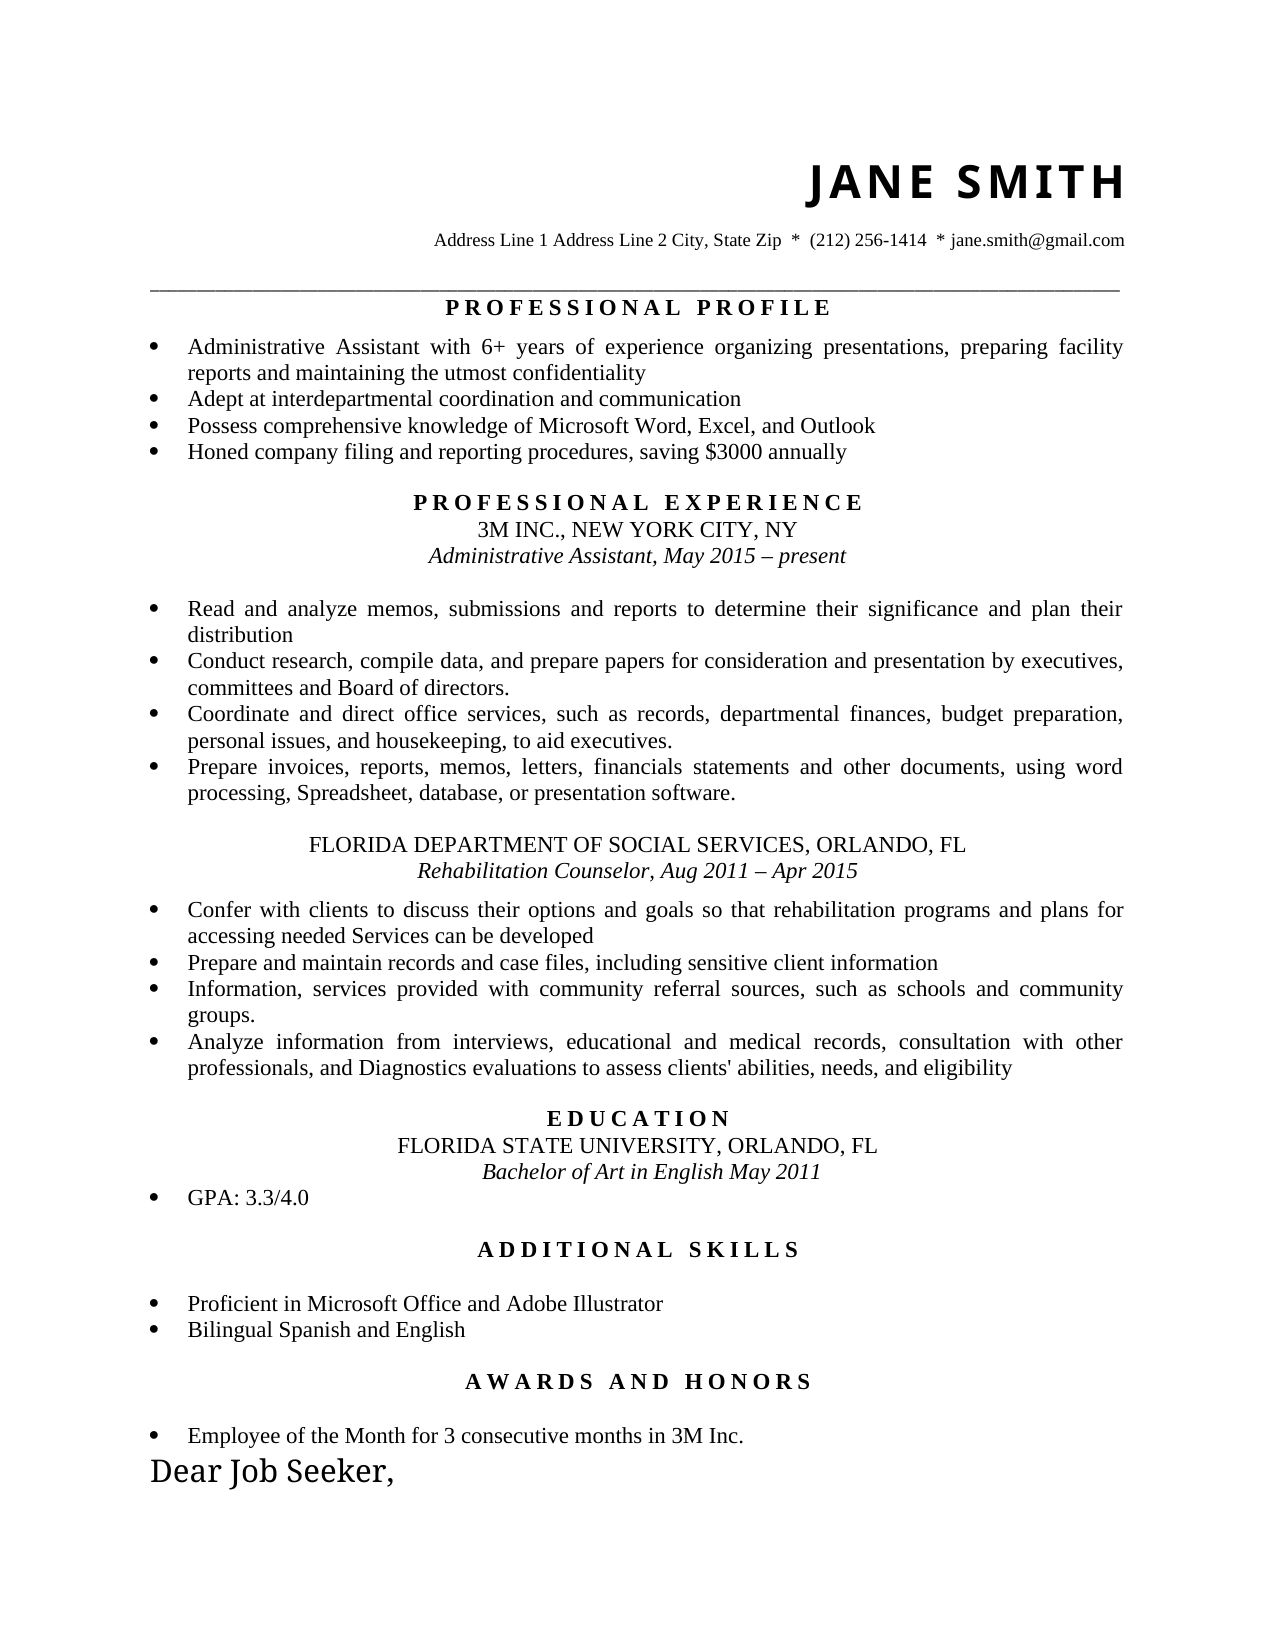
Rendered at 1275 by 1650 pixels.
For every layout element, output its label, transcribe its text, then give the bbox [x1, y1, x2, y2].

list Conduct research, compile data, and prepare papers for consideration and presentation by executives, committees and Board of directors. [150, 648, 1125, 700]
text AWARDS AND HONORS [150, 1368, 1125, 1394]
text JANE SMITH [150, 150, 1125, 212]
list Proficient in Microsoft Office and Adobe Illustrator [150, 1290, 1125, 1317]
list GPA: 3.3/4.0 [150, 1184, 1125, 1211]
list Analyze information from interviews, educational and medical records, consultation with other professionals, and Diagnostics evaluations to assess clients' abilities, needs, and eligibility [150, 1028, 1125, 1080]
list Honed company filing and reporting procedures, saving $3000 annually [150, 438, 1125, 464]
text ADDITIONAL SKILLS [150, 1236, 1125, 1262]
text PROFESSIONAL EXPERIENCE [150, 489, 1125, 516]
text PROFESSIONAL PROFILE [150, 294, 1125, 320]
list Employee of the Month for 3 consecutive months in 3M Inc. [150, 1422, 1125, 1449]
list Bilingual Spanish and English [150, 1317, 1125, 1343]
list Prepare invoices, reports, memos, letters, financials statements and other documents, using word processing, Spreadsheet, database, or presentation software. [150, 753, 1125, 806]
list Possess comprehensive knowledge of Microsoft Word, Excel, and Outlook [150, 412, 1125, 438]
list Read and analyze memos, submissions and reports to determine their significance and plan their distribution [150, 595, 1125, 648]
text EDUCATION [150, 1105, 1125, 1132]
text Dear Job Seeker, [150, 1449, 1125, 1491]
list Confer with clients to discuss their options and goals so that rehabilitation programs and plans for accessing needed Services can be developed [150, 896, 1125, 949]
list Prepare and maintain records and case files, including sensitive client information [150, 949, 1125, 975]
text FLORIDA STATE UNIVERSITY, ORLANDO, FL [150, 1132, 1125, 1158]
list Administrative Assistant with 6+ years of experience organizing presentations, preparing facility reports and maintaining the utmost confidentiality [150, 333, 1125, 385]
text ________________________________________________________________________________________________________ [150, 271, 1125, 294]
text FLORIDA DEPARTMENT OF SOCIAL SERVICES, ORLANDO, FL [150, 831, 1125, 857]
list Adept at interdepartmental coordination and communication [150, 385, 1125, 412]
text Rehabilitation Counselor, Aug 2011 – Apr 2015 [150, 857, 1125, 883]
text Bachelor of Art in English May 2011 [150, 1158, 1125, 1184]
list Coordinate and direct office services, such as records, departmental finances, budget preparation, personal issues, and housekeeping, to aid executives. [150, 700, 1125, 753]
text Address Line 1 Address Line 2 City, State Zip * (212) 256-1414 * jane.smith@gmail.com [150, 229, 1125, 251]
text 3M INC., NEW YORK CITY, NY [150, 516, 1125, 542]
list Information, services provided with community referral sources, such as schools and community groups. [150, 975, 1125, 1028]
text Administrative Assistant, May 2015 – present [150, 542, 1125, 568]
